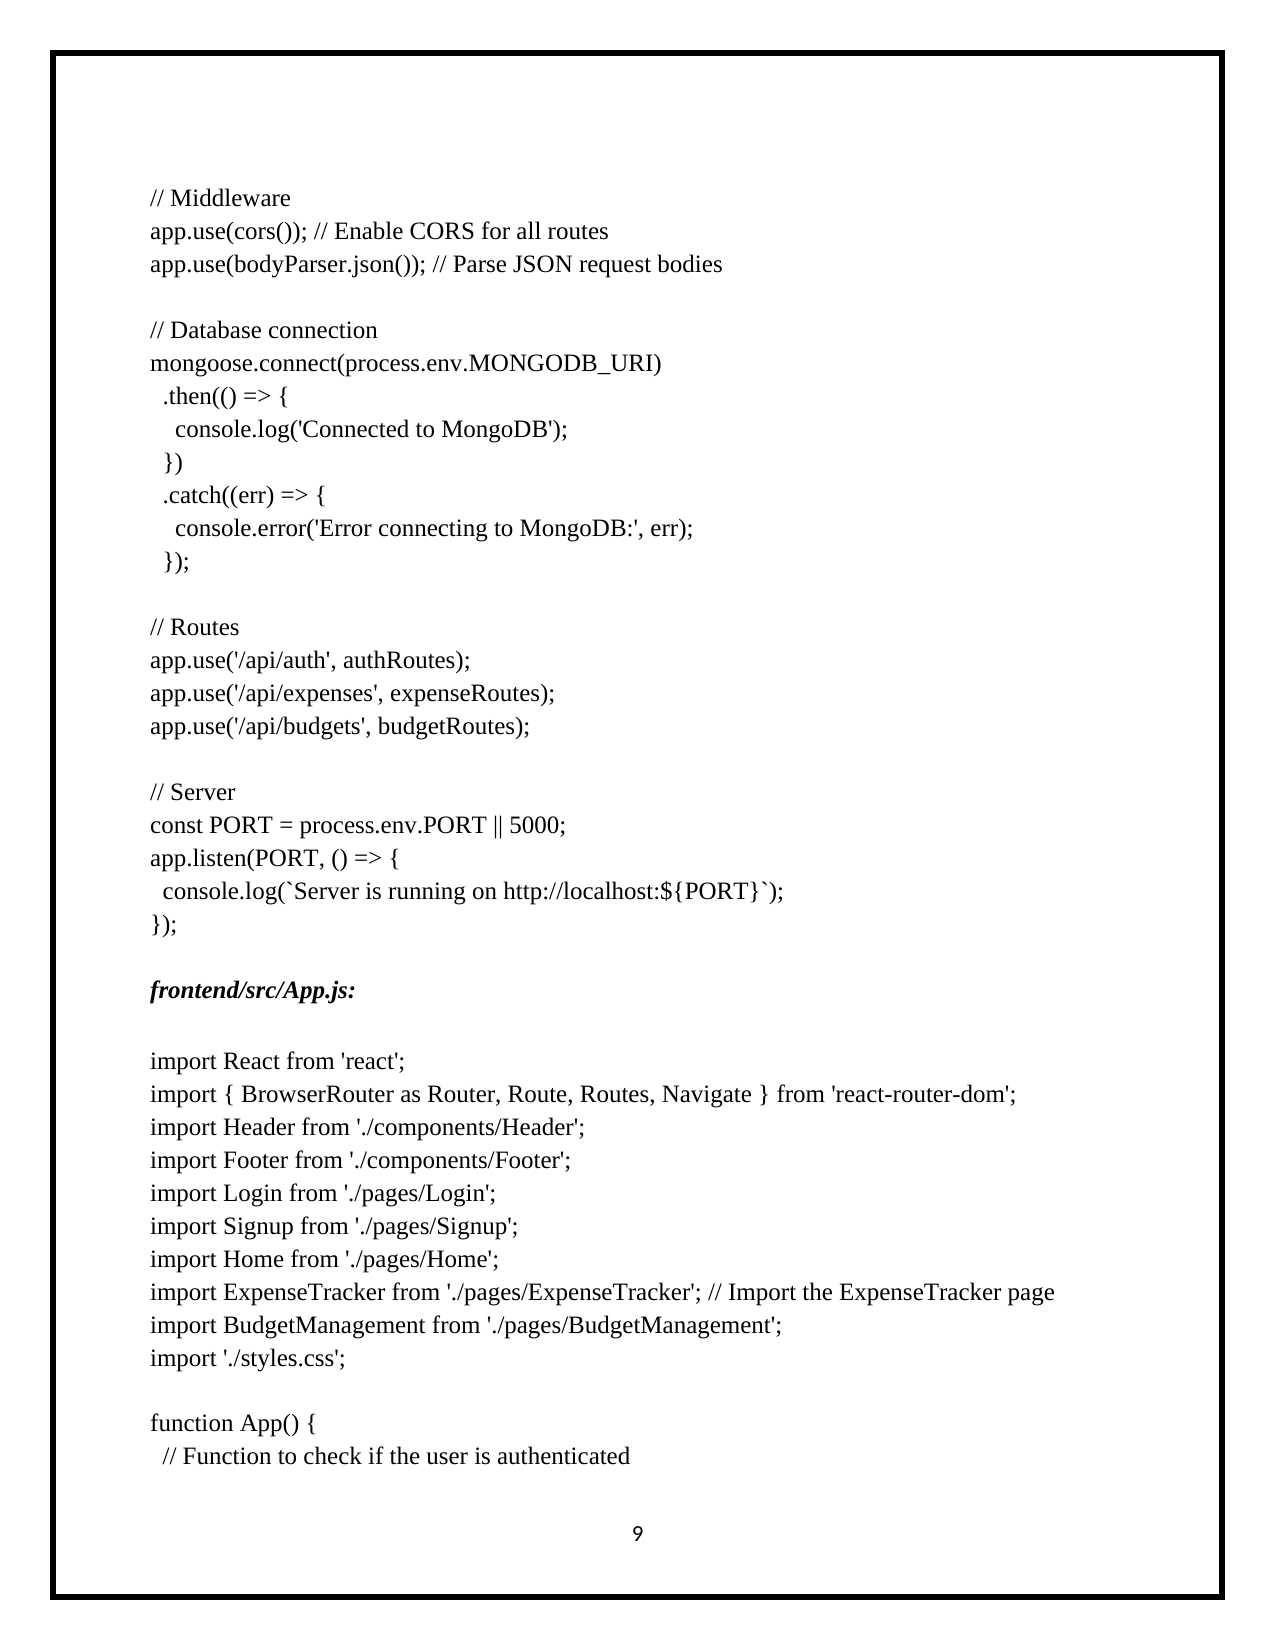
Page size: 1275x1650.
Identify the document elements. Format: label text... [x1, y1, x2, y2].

text import BudgetManagement from './pages/BudgetManagement'; [150, 1310, 1125, 1339]
text // Server [150, 777, 1125, 806]
text }) [150, 447, 1125, 476]
text // Routes [150, 612, 1125, 641]
text // Database connection [150, 315, 1125, 344]
text .then(() => { [150, 381, 1125, 410]
text mongoose.connect(process.env.MONGODB_URI) [150, 348, 1125, 377]
text app.use('/api/budgets', budgetRoutes); [150, 711, 1125, 740]
text import { BrowserRouter as Router, Route, Routes, Navigate } from 'react-router-dom'; [150, 1079, 1125, 1108]
text import React from 'react'; [150, 1046, 1125, 1075]
text function App() { [150, 1408, 1125, 1437]
text frontend/src/App.js: [150, 975, 1125, 1003]
text import Signup from './pages/Signup'; [150, 1211, 1125, 1240]
text const PORT = process.env.PORT || 5000; [150, 810, 1125, 839]
text // Function to check if the user is authenticated [150, 1441, 1125, 1470]
text import './styles.css'; [150, 1343, 1125, 1372]
text console.log('Connected to MongoDB'); [150, 414, 1125, 443]
text app.use(bodyParser.json()); // Parse JSON request bodies [150, 249, 1125, 278]
text console.error('Error connecting to MongoDB:', err); [150, 513, 1125, 542]
text console.log(`Server is running on http://localhost:${PORT}`); [150, 876, 1125, 905]
text // Middleware [150, 183, 1125, 212]
text app.use('/api/expenses', expenseRoutes); [150, 678, 1125, 707]
text import Header from './components/Header'; [150, 1112, 1125, 1141]
text }); [150, 546, 1125, 575]
text import Footer from './components/Footer'; [150, 1145, 1125, 1174]
text import Login from './pages/Login'; [150, 1178, 1125, 1207]
text import Home from './pages/Home'; [150, 1244, 1125, 1273]
text app.use('/api/auth', authRoutes); [150, 645, 1125, 674]
text }); [150, 909, 1125, 938]
text .catch((err) => { [150, 480, 1125, 509]
text app.listen(PORT, () => { [150, 843, 1125, 872]
text import ExpenseTracker from './pages/ExpenseTracker'; // Import the ExpenseTracker page [150, 1277, 1125, 1306]
text app.use(cors()); // Enable CORS for all routes [150, 216, 1125, 245]
